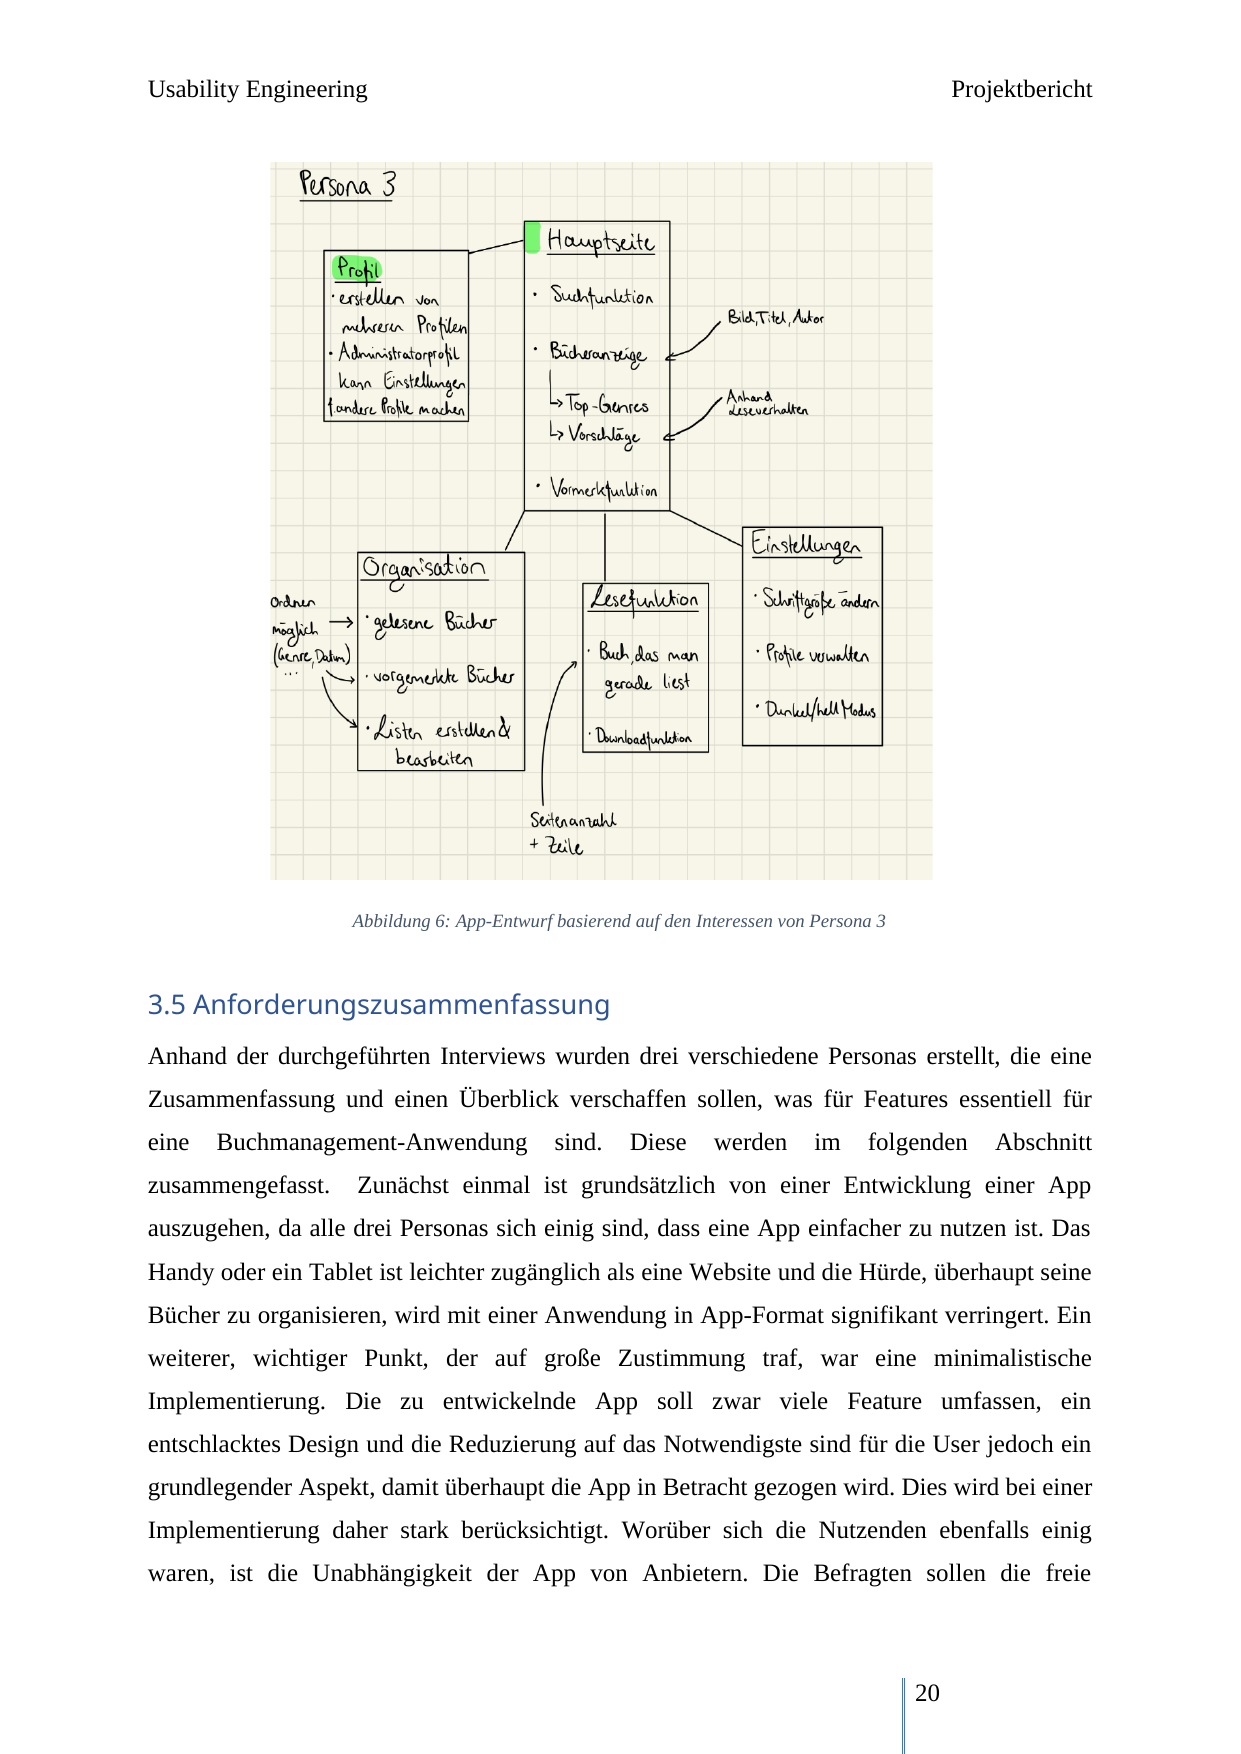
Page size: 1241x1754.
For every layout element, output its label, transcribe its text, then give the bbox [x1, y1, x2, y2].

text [148, 1041, 1093, 1587]
subtitle 3.5 Anforderungszusammenfassung [148, 986, 1093, 1023]
text Abbildung 6: App-Entwurf basierend auf den Interessen von Persona 3 [148, 910, 1093, 932]
picture [270, 162, 933, 880]
